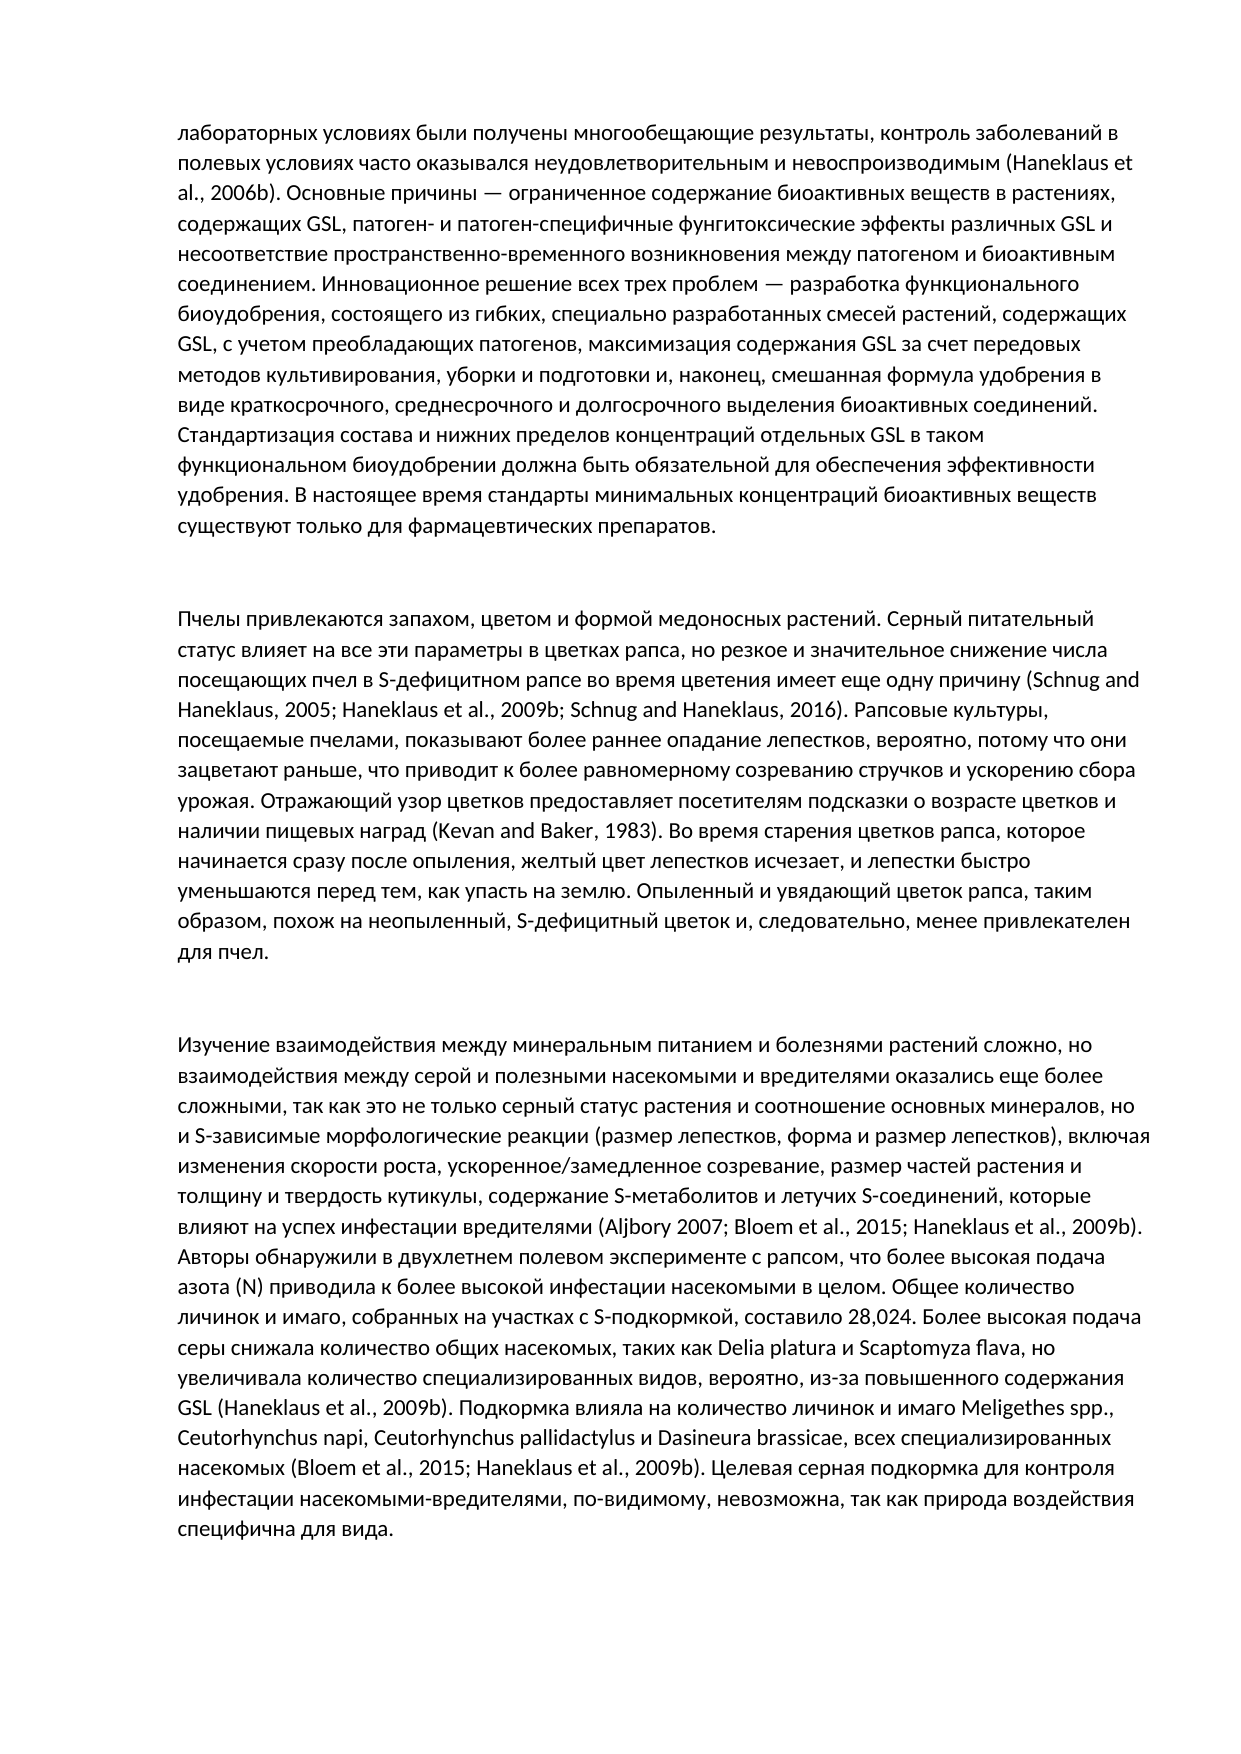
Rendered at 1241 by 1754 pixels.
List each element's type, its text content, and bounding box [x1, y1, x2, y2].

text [177, 118, 1152, 539]
text Пчелы привлекаются запахом, цветом и формой медоносных растений. Серный питательный статус влияет на все эти параметры в цветках рапса, но резкое и значительное снижение числа посещающих пчел в S-дефицитном рапсе во время цветения имеет еще одну причину (Schnug and Haneklaus, 2005; Haneklaus et al., 2009b; Schnug and Haneklaus, 2016). Рапсовые культуры, посещаемые пчелами, показывают более раннее опадание лепестков, вероятно, потому что они зацветают раньше, что приводит к более равномерному созреванию стручков и ускорению сбора урожая. Отражающий узор цветков предоставляет посетителям подсказки о возрасте цветков и наличии пищевых наград (Kevan and Baker, 1983). Во время старения цветков рапса, которое начинается сразу после опыления, желтый цвет лепестков исчезает, и лепестки быстро уменьшаются перед тем, как упасть на землю. Опыленный и увядающий цветок рапса, таким образом, похож на неопыленный, S-дефицитный цветок и, следовательно, менее привлекателен для пчел. [177, 604, 1152, 965]
text Изучение взаимодействия между минеральным питанием и болезнями растений сложно, но взаимодействия между серой и полезными насекомыми и вредителями оказались еще более сложными, так как это не только серный статус растения и соотношение основных минералов, но и S-зависимые морфологические реакции (размер лепестков, форма и размер лепестков), включая изменения скорости роста, ускоренное/замедленное созревание, размер частей растения и толщину и твердость кутикулы, содержание S-метаболитов и летучих S-соединений, которые влияют на успех инфестации вредителями (Aljbory 2007; Bloem et al., 2015; Haneklaus et al., 2009b). Авторы обнаружили в двухлетнем полевом эксперименте с рапсом, что более высокая подача азота (N) приводила к более высокой инфестации насекомыми в целом. Общее количество личинок и имаго, собранных на участках с S-подкормкой, составило 28,024. Более высокая подача серы снижала количество общих насекомых, таких как Delia platura и Scaptomyza flava, но увеличивала количество специализированных видов, вероятно, из-за повышенного содержания GSL (Haneklaus et al., 2009b). Подкормка влияла на количество личинок и имаго Meligethes spp., Ceutorhynchus napi, Ceutorhynchus pallidactylus и Dasineura brassicae, всех специализированных насекомых (Bloem et al., 2015; Haneklaus et al., 2009b). Целевая серная подкормка для контроля инфестации насекомыми-вредителями, по-видимому, невозможна, так как природа воздействия специфична для вида. [177, 1031, 1152, 1542]
